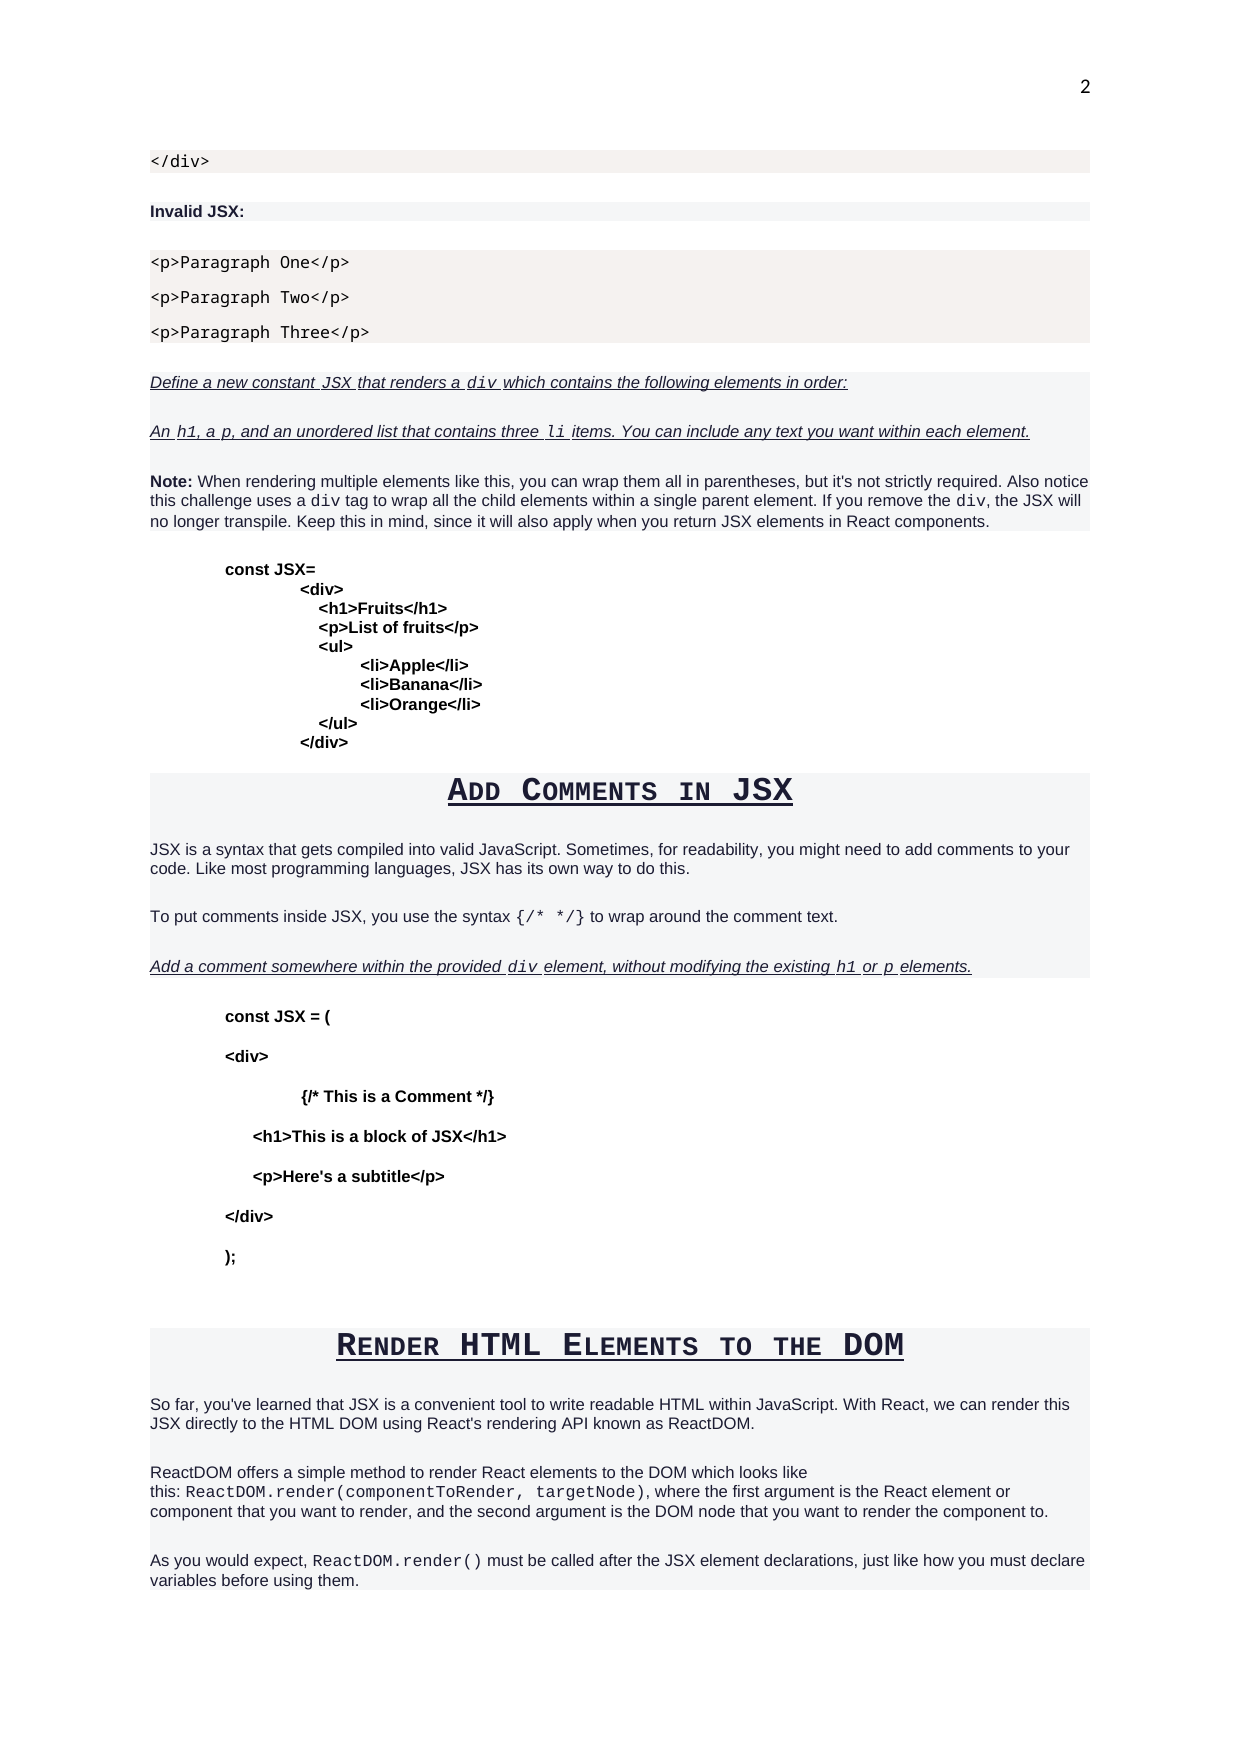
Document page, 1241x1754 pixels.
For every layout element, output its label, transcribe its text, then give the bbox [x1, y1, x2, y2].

list const JSX= [225, 560, 1090, 579]
subtitle Add Comments in JSX [150, 773, 1090, 811]
list <li>Orange</li> [225, 694, 1090, 713]
text <h1>This is a block of JSX</h1> [225, 1127, 1090, 1146]
text As you would expect, ReactDOM.render() must be called after the JSX element declarations, just like how you must declare variables before using them. [150, 1551, 1090, 1590]
text </div> [150, 150, 1090, 173]
text ); [225, 1247, 1090, 1266]
text JSX is a syntax that gets compiled into valid JavaScript. Sometimes, for readability, you might need to add comments to your code. Like most programming languages, JSX has its own way to do this. [150, 840, 1090, 878]
list </div> [225, 733, 1090, 752]
subtitle Render HTML Elements to the DOM [150, 1328, 1090, 1366]
text Note: When rendering multiple elements like this, you can wrap them all in parentheses, but it's not strictly required. Also notice this challenge uses a div tag to wrap all the child elements within a single parent element. If you remove the div, the JSX will no longer transpile. Keep this in mind, since it will also apply when you return JSX elements in React components. [150, 472, 1090, 531]
text So far, you've learned that JSX is a convenient tool to write readable HTML within JavaScript. With React, we can render this JSX directly to the HTML DOM using React's rendering API known as ReactDOM. [150, 1395, 1090, 1433]
text Define a new constant JSX that renders a div which contains the following elements in order: [150, 372, 1090, 393]
text ReactDOM offers a simple method to render React elements to the DOM which looks like this: ReactDOM.render(componentToRender, targetNode), where the first argument is the React element or component that you want to render, and the second argument is the DOM node that you want to render the component to. [150, 1462, 1090, 1521]
text <p>Paragraph Two</p> [150, 285, 1090, 308]
text An h1, a p, and an unordered list that contains three li items. You can include any text you want within each element. [150, 422, 1090, 443]
text Add a comment somewhere within the provided div element, without modifying the existing h1 or p elements. [150, 957, 1090, 978]
text Invalid JSX: [150, 202, 1090, 221]
text <p>Here's a subtitle</p> [225, 1167, 1090, 1186]
text <p>Paragraph Three</p> [150, 321, 1090, 343]
list <ul> [225, 637, 1090, 656]
list <h1>Fruits</h1> [225, 598, 1090, 618]
list <p>List of fruits</p> [225, 618, 1090, 637]
text {/* This is a Comment */} [225, 1087, 1090, 1106]
text </div> [225, 1207, 1090, 1226]
list <li>Apple</li> [225, 656, 1090, 675]
text const JSX = ( [225, 1007, 1090, 1026]
text To put comments inside JSX, you use the syntax {/* */} to wrap around the comment text. [150, 907, 1090, 928]
list <div> [225, 579, 1090, 598]
list </ul> [225, 713, 1090, 733]
list <li>Banana</li> [225, 675, 1090, 694]
text <div> [225, 1047, 1090, 1066]
text <p>Paragraph One</p> [150, 250, 1090, 273]
